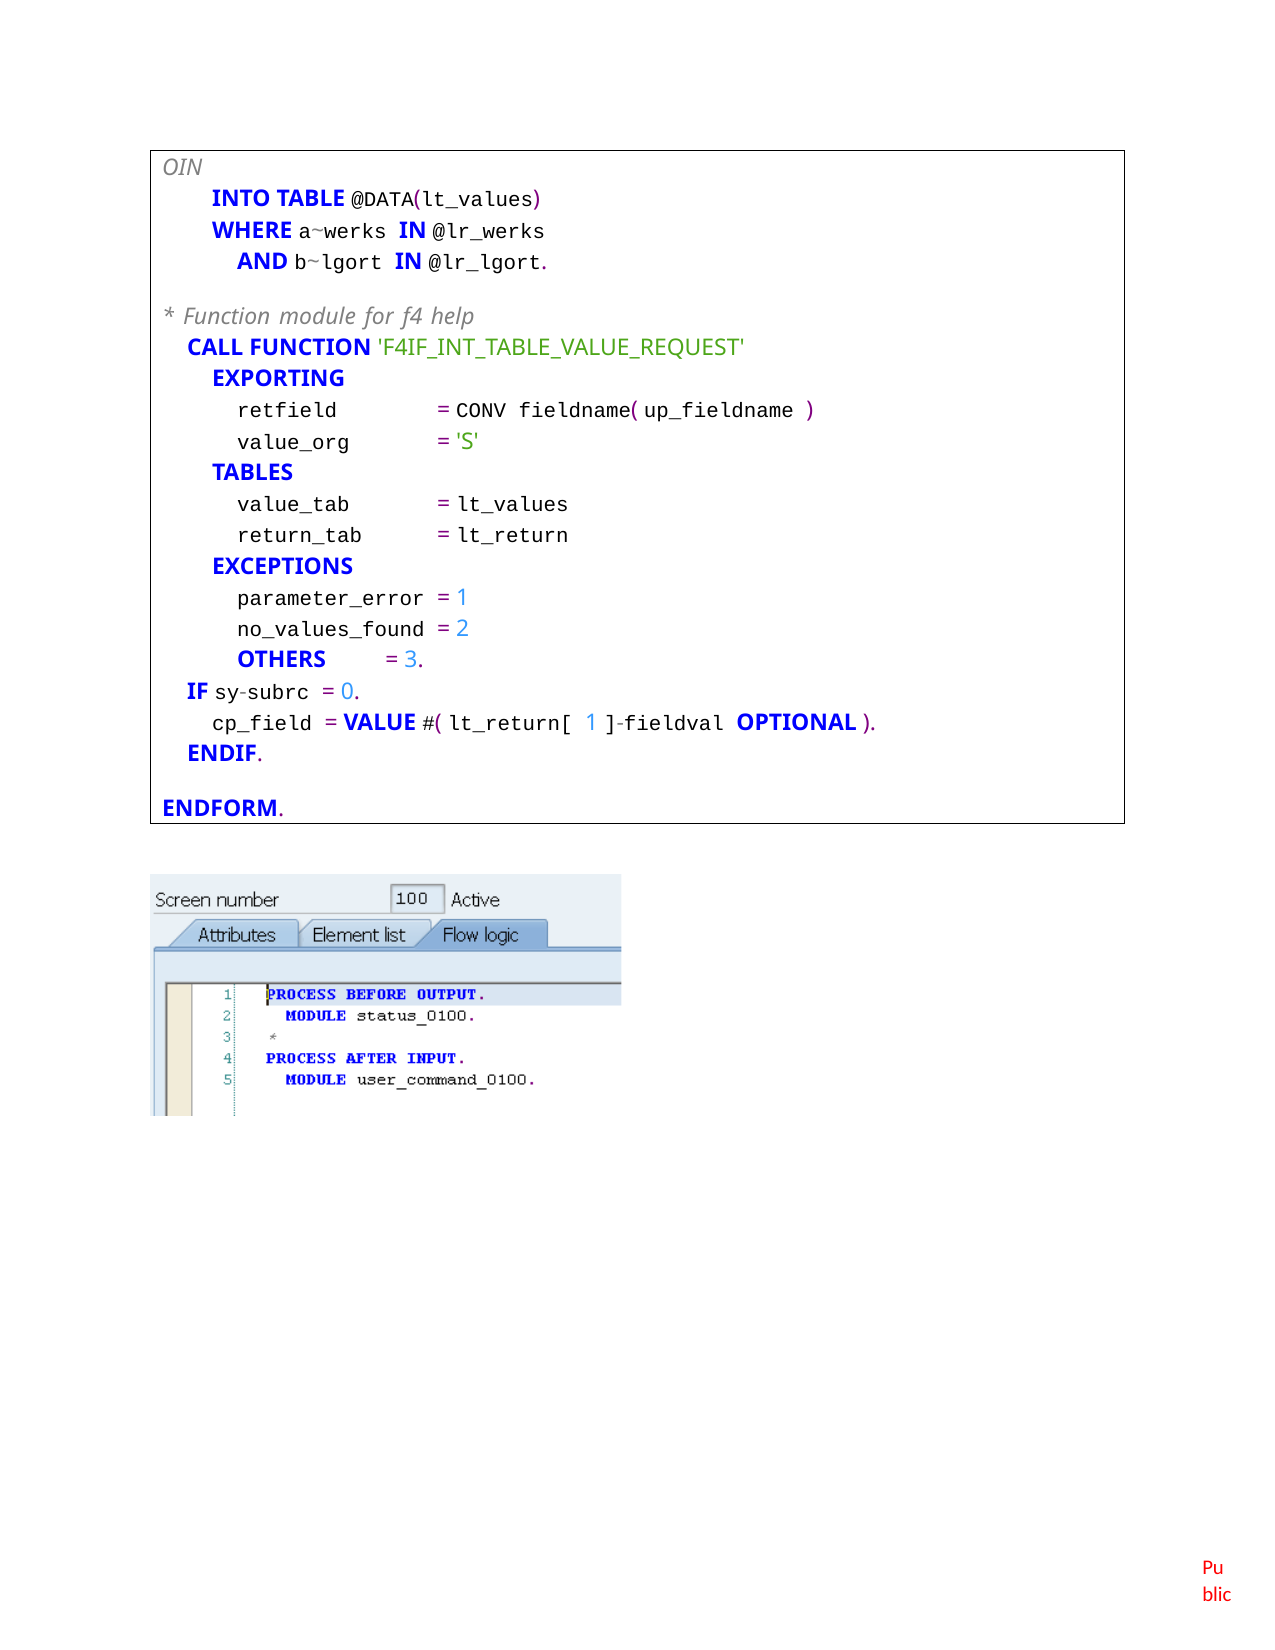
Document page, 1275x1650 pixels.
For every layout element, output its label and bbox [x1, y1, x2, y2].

picture [150, 874, 622, 1116]
table_cell [151, 151, 1124, 823]
